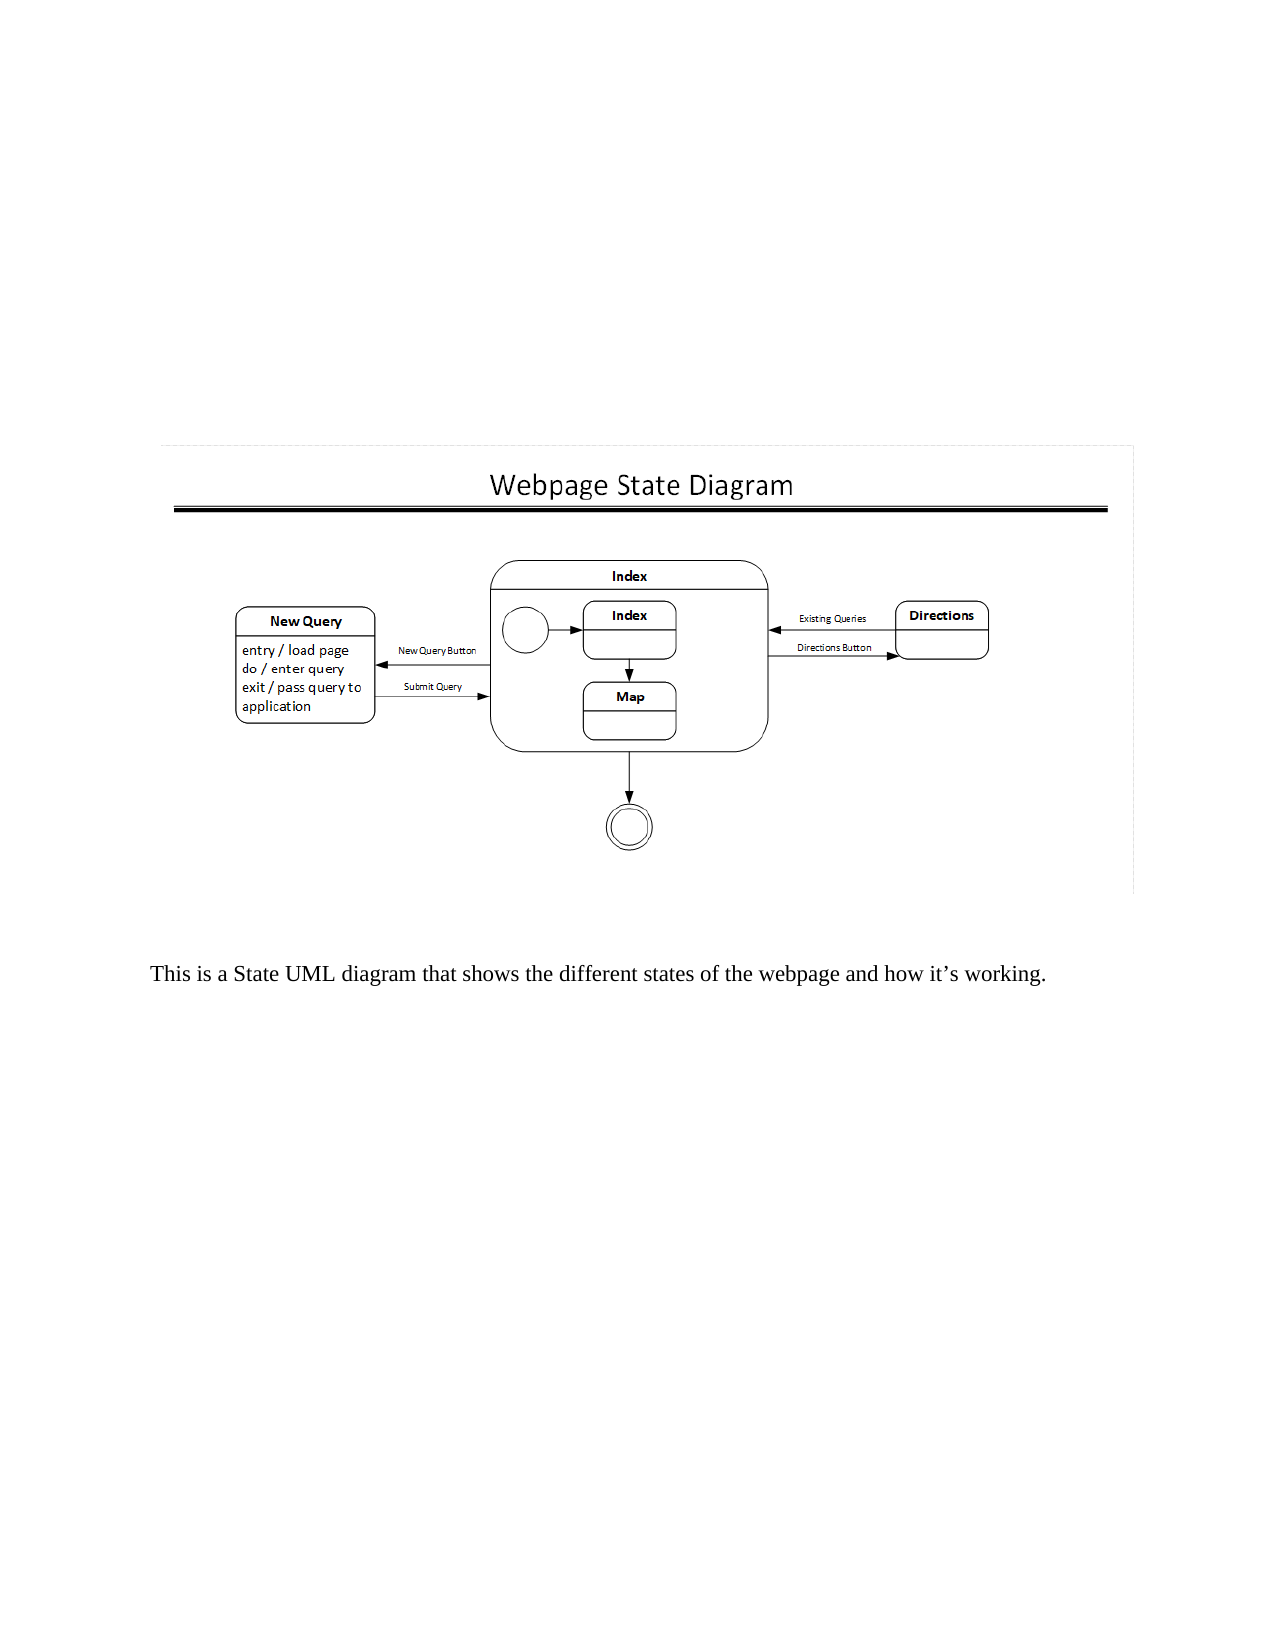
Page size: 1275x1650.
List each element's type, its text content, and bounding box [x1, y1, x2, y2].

picture [161, 443, 1136, 894]
text This is a State UML diagram that shows the different states of the webpage and how it’s working. [150, 960, 1125, 986]
